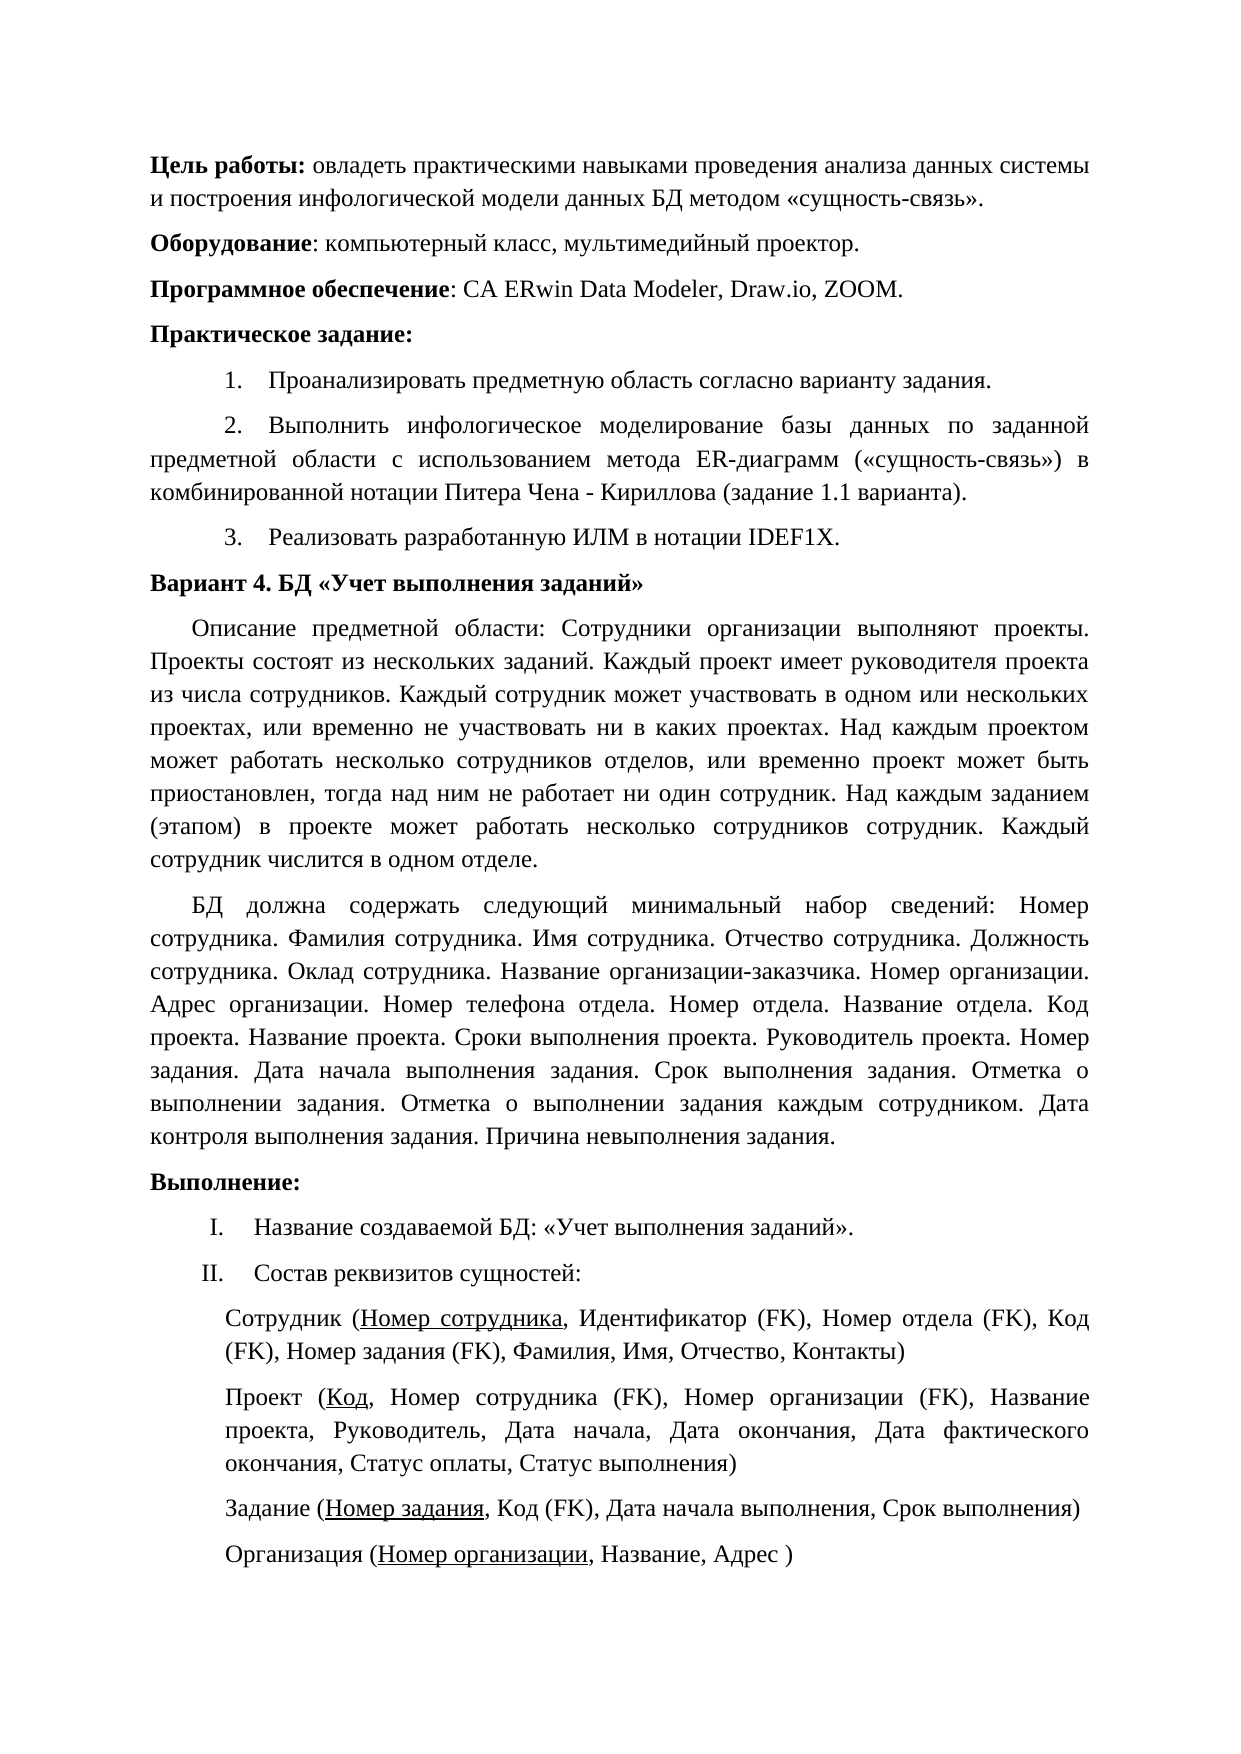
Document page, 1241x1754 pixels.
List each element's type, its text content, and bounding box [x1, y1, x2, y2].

list Выполнить инфологическое моделирование базы данных по заданной предметной области с использованием метода ER-диаграмм («сущность-связь») в комбинированной нотации Питера Чена - Кириллова (задание 1.1 варианта). [150, 411, 1090, 505]
text Практическое задание: [150, 319, 1090, 348]
list Проанализировать предметную область согласно варианту задания. [150, 365, 1090, 394]
text Выполнение: [150, 1167, 1090, 1195]
text Проект (Код, Номер сотрудника (FK), Номер организации (FK), Название проекта, Руководитель, Дата начала, Дата окончания, Дата фактического окончания, Статус оплаты, Статус выполнения) [225, 1382, 1090, 1476]
text Сотрудник (Номер сотрудника, Идентификатор (FK), Номер отдела (FK), Код (FK), Номер задания (FK), Фамилия, Имя, Отчество, Контакты) [225, 1303, 1090, 1365]
text Оборудование: компьютерный класс, мультимедийный проектор. [150, 228, 1090, 257]
list Состав реквизитов сущностей: [209, 1258, 1090, 1286]
text Организация (Номер организации, Название, Адрес ) [225, 1539, 1090, 1567]
text Описание предметной области: Сотрудники организации выполняют проекты. Проекты состоят из нескольких заданий. Каждый проект имеет руководителя проекта из числа сотрудников. Каждый сотрудник может участвовать в одном или нескольких проектах, или временно не участвовать ни в каких проектах. Над каждым проектом может работать несколько сотрудников отделов, или временно проект может быть приостановлен, тогда над ним не работает ни один сотрудник. Над каждым заданием (этапом) в проекте может работать несколько сотрудников сотрудник. Каждый сотрудник числится в одном отделе. [150, 613, 1090, 873]
text Задание (Номер задания, Код (FK), Дата начала выполнения, Срок выполнения) [225, 1493, 1090, 1522]
text Вариант 4. БД «Учет выполнения заданий» [150, 568, 1090, 596]
list Название создаваемой БД: «Учет выполнения заданий». [209, 1212, 1090, 1241]
list Реализовать разработанную ИЛМ в нотации IDEF1X. [150, 522, 1090, 551]
text Программное обеспечение: CA ERwin Data Modeler, Draw.io, ZOOM. [150, 274, 1090, 303]
text БД должна содержать следующий минимальный набор сведений: Номер сотрудника. Фамилия сотрудника. Имя сотрудника. Отчество сотрудника. Должность сотрудника. Оклад сотрудника. Название организации-заказчика. Номер организации. Адрес организации. Номер телефона отдела. Номер отдела. Название отдела. Код проекта. Название проекта. Сроки выполнения проекта. Руководитель проекта. Номер задания. Дата начала выполнения задания. Срок выполнения задания. Отметка о выполнении задания. Отметка о выполнении задания каждым сотрудником. Дата контроля выполнения задания. Причина невыполнения задания. [150, 890, 1090, 1150]
text Цель работы: овладеть практическими навыками проведения анализа данных системы и построения инфологической модели данных БД методом «сущность-связь». [150, 150, 1090, 212]
